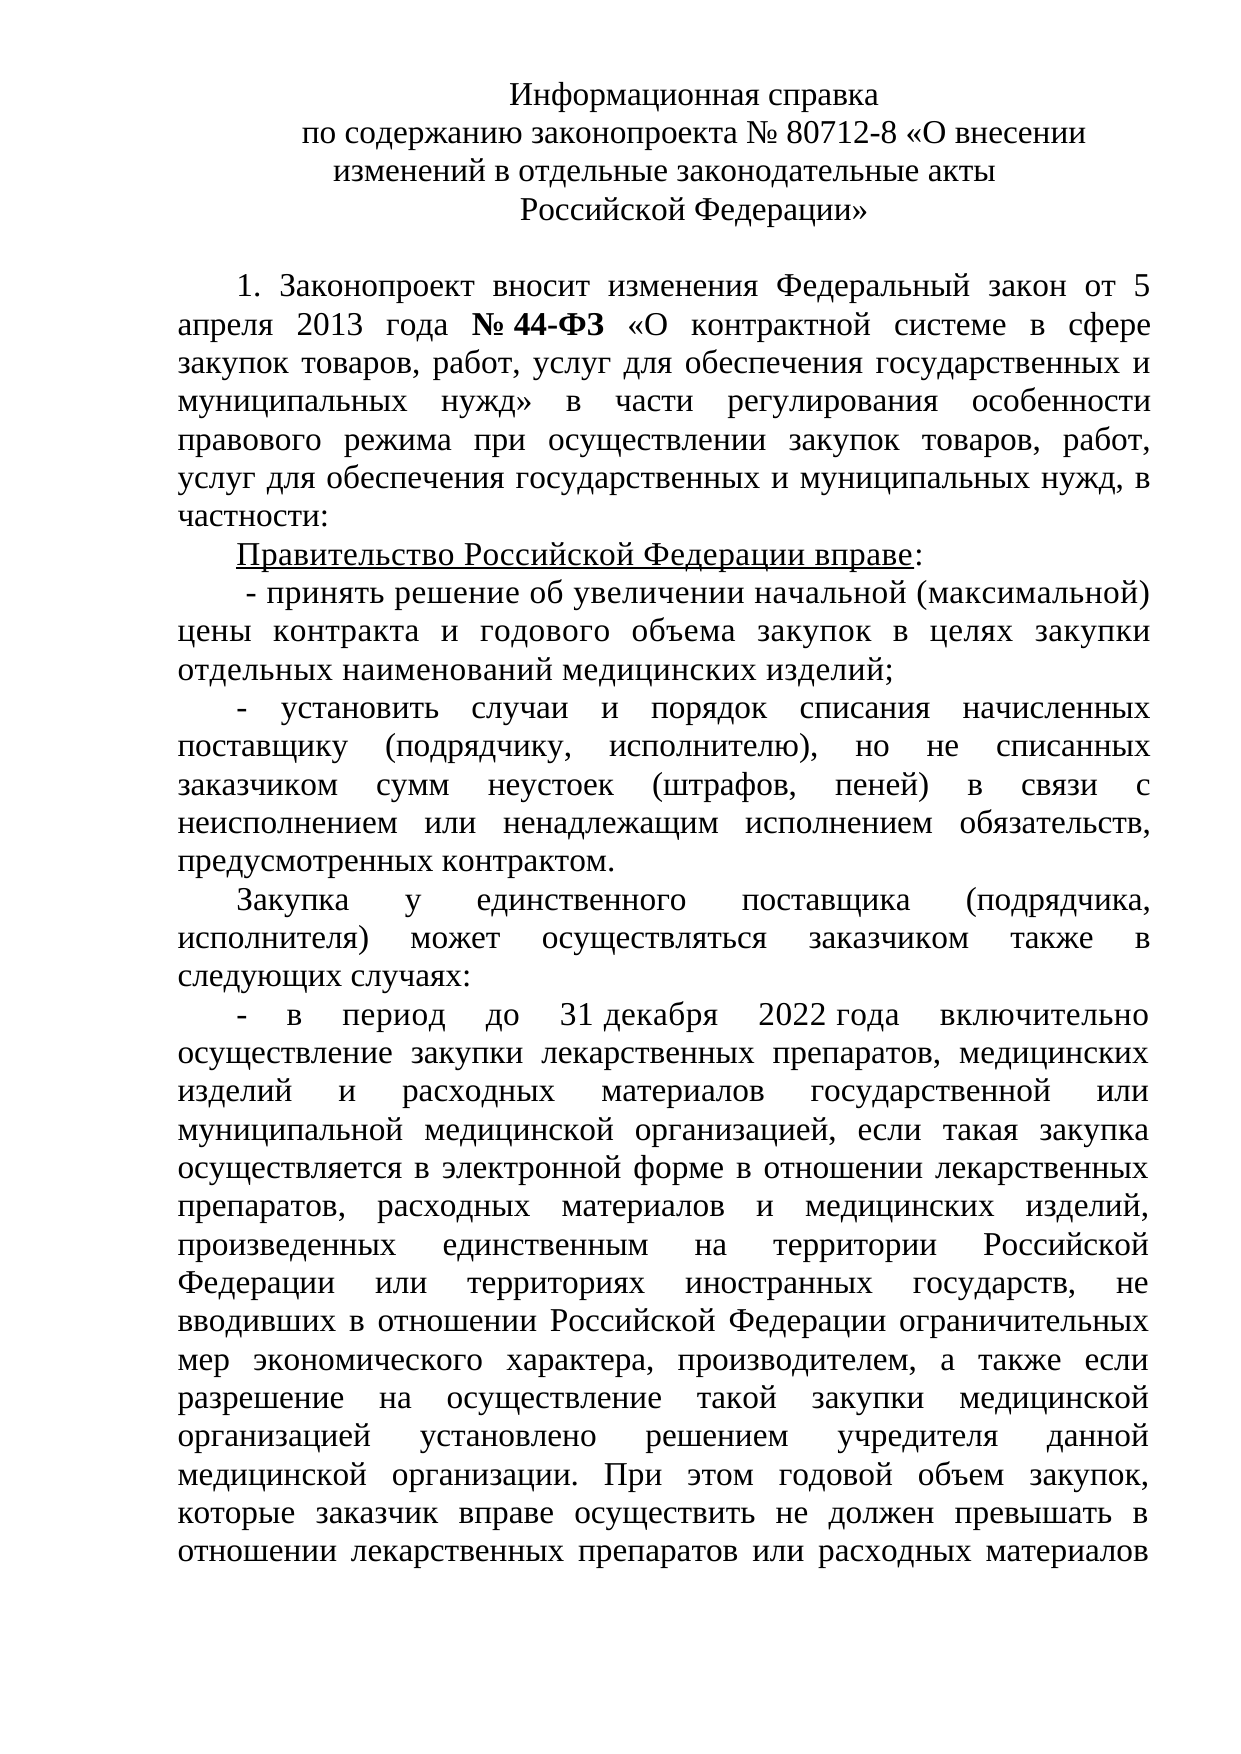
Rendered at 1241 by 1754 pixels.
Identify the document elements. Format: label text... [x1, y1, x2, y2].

text 1. Законопроект вносит изменения Федеральный закон от 5 апреля 2013 года № 44-ФЗ «О контрактной системе в сфере закупок товаров, работ, услуг для обеспечения государственных и муниципальных нужд» в части регулирования особенности правового режима при осуществлении закупок товаров, работ, услуг для обеспечения государственных и муниципальных нужд, в частности: [177, 266, 1152, 534]
text Российской Федерации» [177, 189, 1152, 227]
text Информационная справка [177, 74, 1152, 112]
text по содержанию законопроекта № 80712-8 «О внесении изменений в отдельные законодательные акты [177, 112, 1152, 189]
text Правительство Российской Федерации вправе: [177, 534, 1152, 572]
text - принять решение об увеличении начальной (максимальной) цены контракта и годового объема закупок в целях закупки отдельных наименований медицинских изделий; [177, 572, 1152, 687]
text - установить случаи и порядок списания начисленных поставщику (подрядчику, исполнителю), но не списанных заказчиком сумм неустоек (штрафов, пеней) в связи с неисполнением или ненадлежащим исполнением обязательств, предусмотренных контрактом. [177, 687, 1152, 879]
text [177, 994, 1149, 1569]
text Закупка у единственного поставщика (подрядчика, исполнителя) может осуществляться заказчиком также в следующих случаях: [177, 879, 1152, 994]
